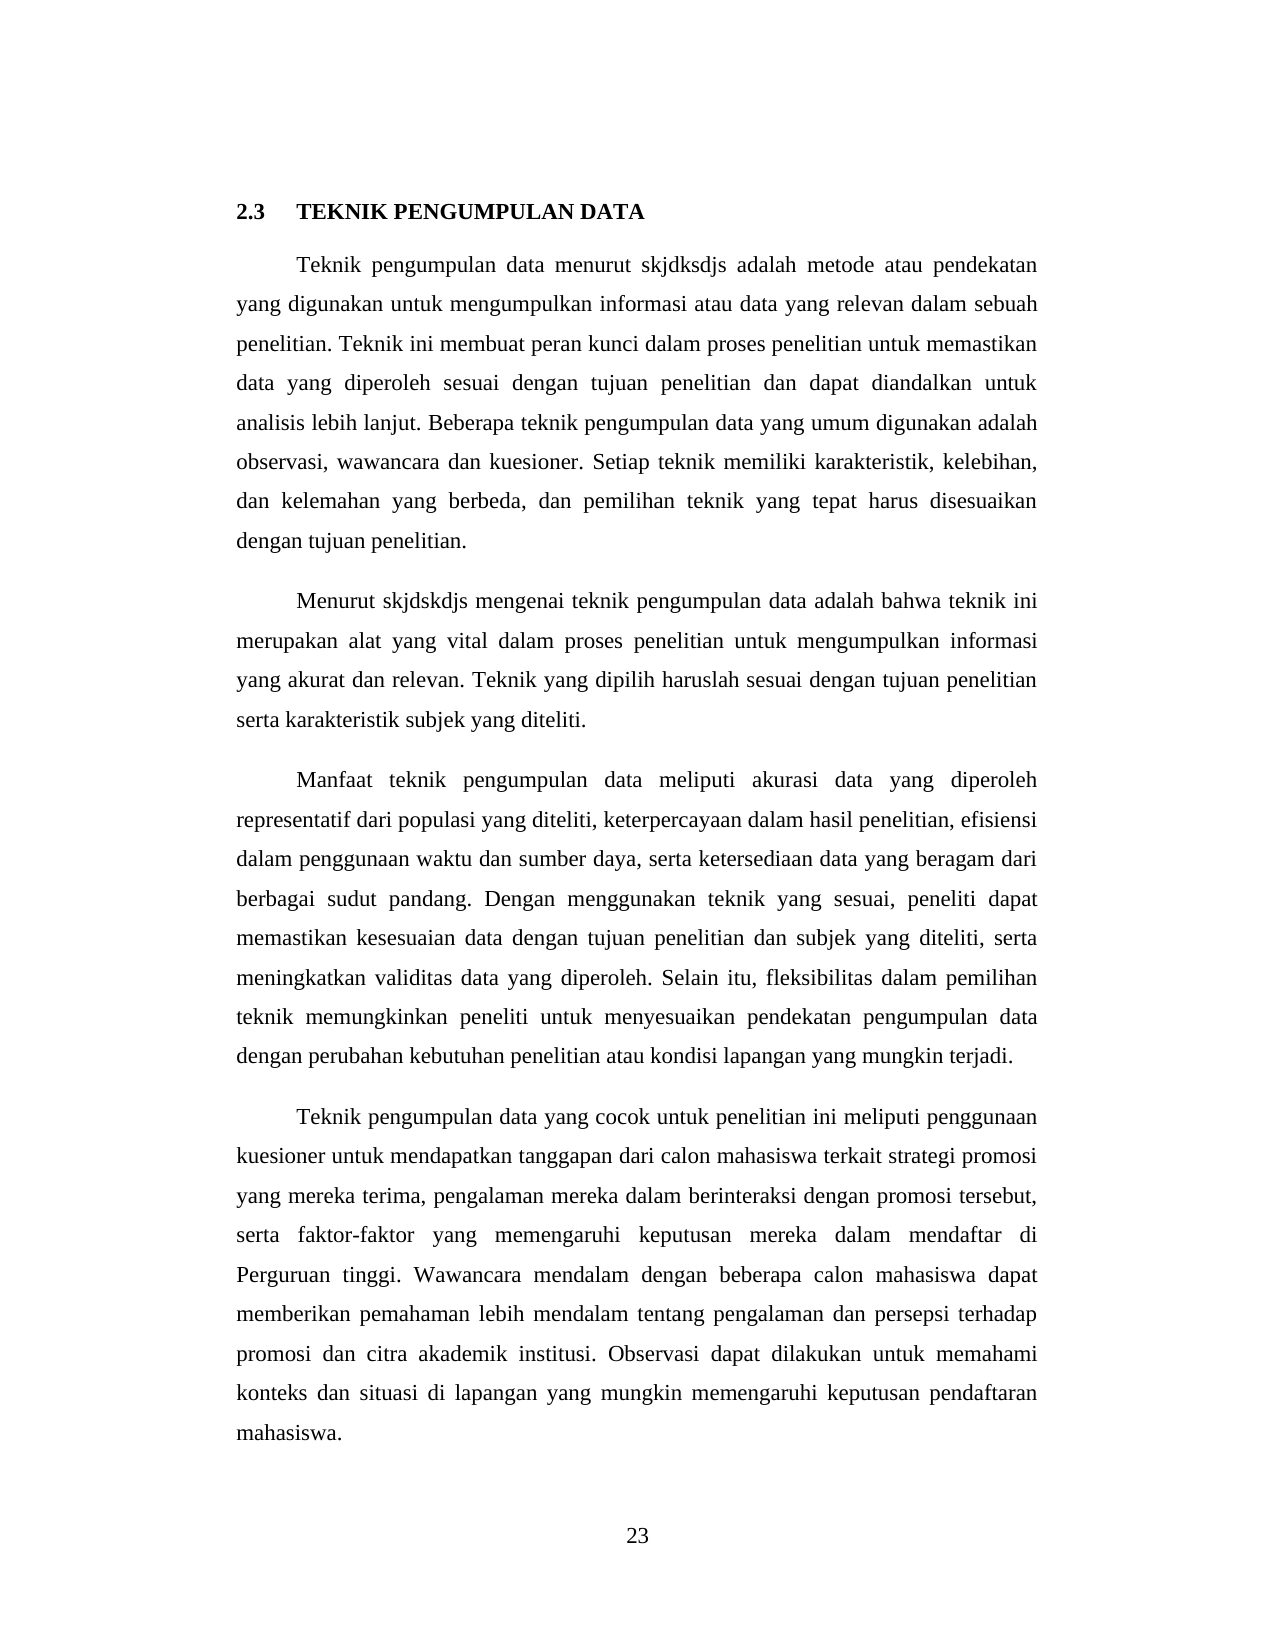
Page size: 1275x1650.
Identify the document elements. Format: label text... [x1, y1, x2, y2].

text Teknik pengumpulan data menurut skjdksdjs adalah metode atau pendekatan yang digunakan untuk mengumpulkan informasi atau data yang relevan dalam sebuah penelitian. Teknik ini membuat peran kunci dalam proses penelitian untuk memastikan data yang diperoleh sesuai dengan tujuan penelitian dan dapat diandalkan untuk analisis lebih lanjut. Beberapa teknik pengumpulan data yang umum digunakan adalah observasi, wawancara dan kuesioner. Setiap teknik memiliki karakteristik, kelebihan, dan kelemahan yang berbeda, dan pemilihan teknik yang tepat harus disesuaikan dengan tujuan penelitian. [236, 251, 1039, 553]
text Menurut skjdskdjs mengenai teknik pengumpulan data adalah bahwa teknik ini merupakan alat yang vital dalam proses penelitian untuk mengumpulkan informasi yang akurat dan relevan. Teknik yang dipilih haruslah sesuai dengan tujuan penelitian serta karakteristik subjek yang diteliti. [236, 587, 1039, 732]
text Manfaat teknik pengumpulan data meliputi akurasi data yang diperoleh representatif dari populasi yang diteliti, keterpercayaan dalam hasil penelitian, efisiensi dalam penggunaan waktu dan sumber daya, serta ketersediaan data yang beragam dari berbagai sudut pandang. Dengan menggunakan teknik yang sesuai, peneliti dapat memastikan kesesuaian data dengan tujuan penelitian dan subjek yang diteliti, serta meningkatkan validitas data yang diperoleh. Selain itu, fleksibilitas dalam pemilihan teknik memungkinkan peneliti untuk menyesuaikan pendekatan pengumpulan data dengan perubahan kebutuhan penelitian atau kondisi lapangan yang mungkin terjadi. [236, 766, 1039, 1069]
text Teknik pengumpulan data yang cocok untuk penelitian ini meliputi penggunaan kuesioner untuk mendapatkan tanggapan dari calon mahasiswa terkait strategi promosi yang mereka terima, pengalaman mereka dalam berinteraksi dengan promosi tersebut, serta faktor-faktor yang memengaruhi keputusan mereka dalam mendaftar di Perguruan tinggi. Wawancara mendalam dengan beberapa calon mahasiswa dapat memberikan pemahaman lebih mendalam tentang pengalaman dan persepsi terhadap promosi dan citra akademik institusi. Observasi dapat dilakukan untuk memahami konteks dan situasi di lapangan yang mungkin memengaruhi keputusan pendaftaran mahasiswa. [236, 1103, 1039, 1445]
subtitle Teknik pengumpulan data [236, 198, 1039, 224]
